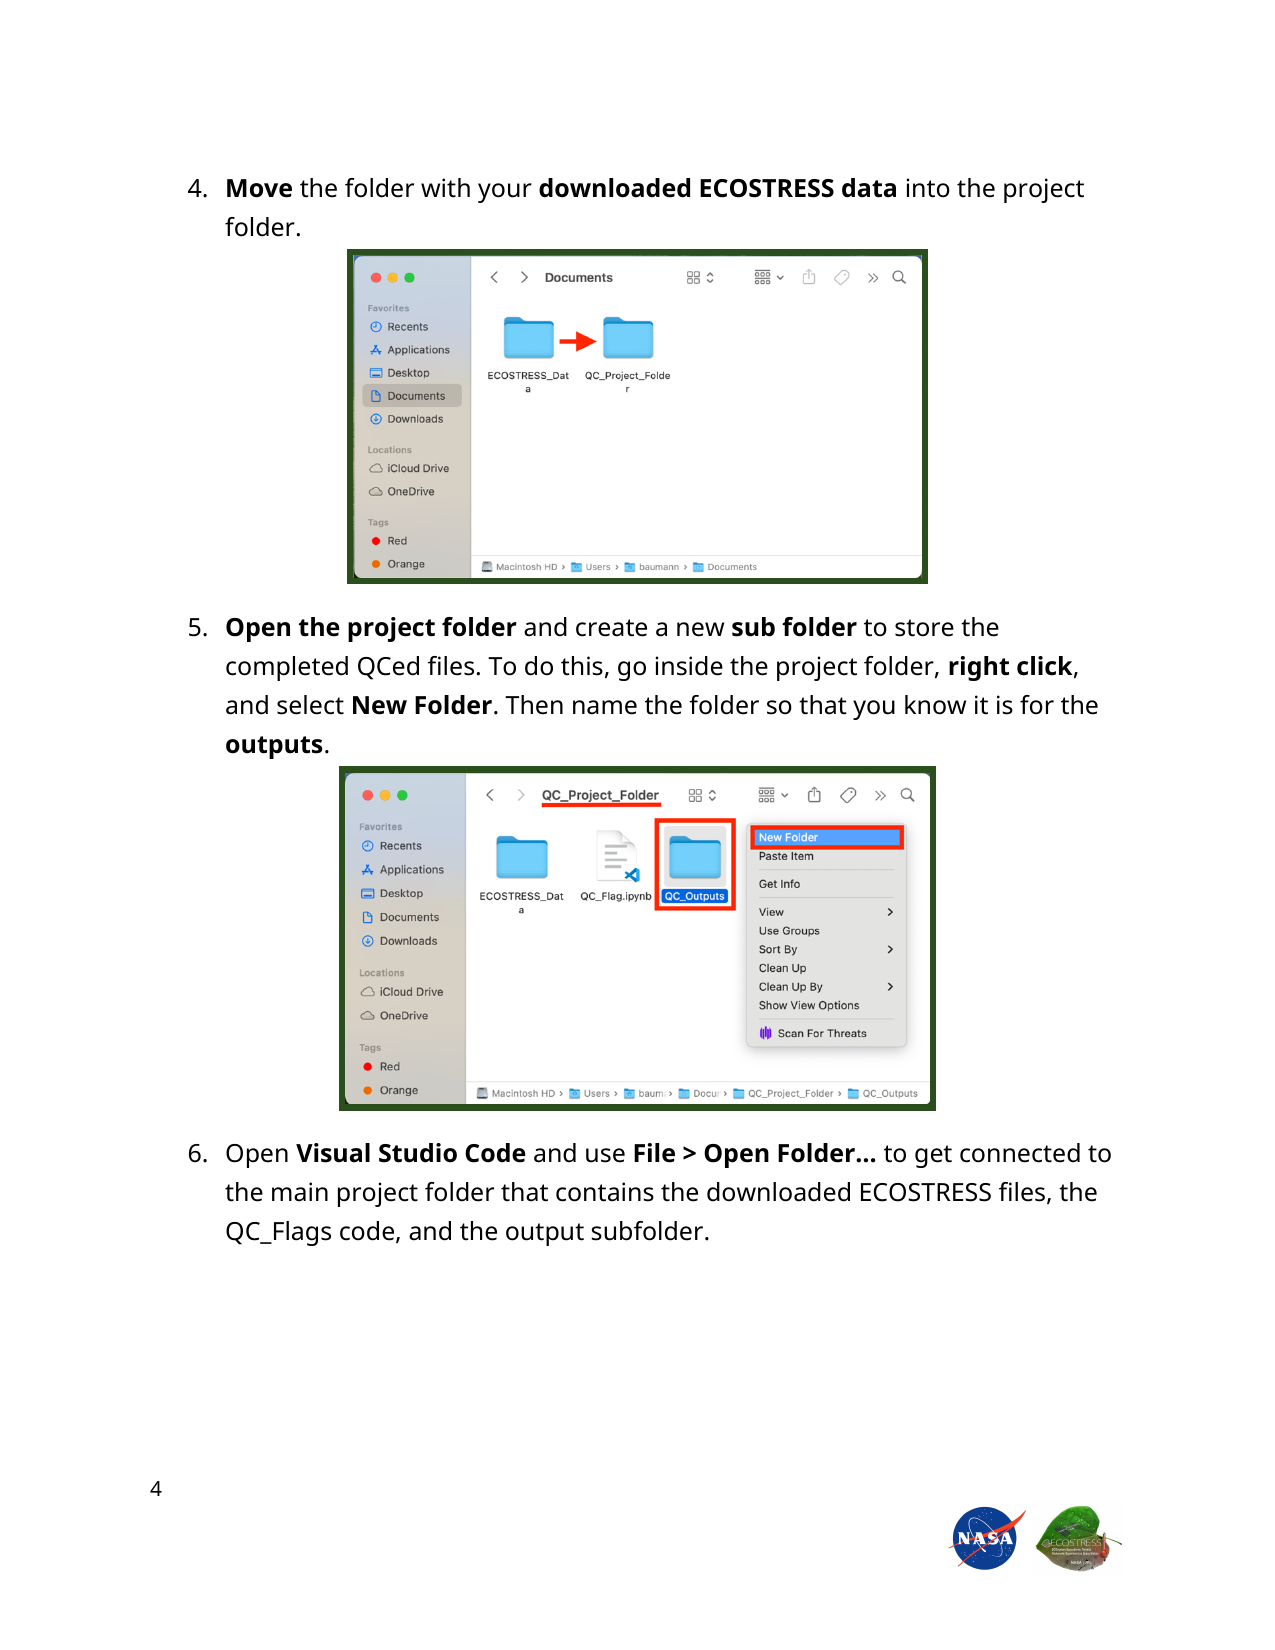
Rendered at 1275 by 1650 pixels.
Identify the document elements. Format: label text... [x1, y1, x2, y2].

list Move the folder with your downloaded ECOSTRESS data into the project folder. [187, 171, 1125, 244]
list Open Visual Studio Code and use File > Open Folder… to get connected to the main project folder that contains the downloaded ECOSTRESS files, the QC_Flags code, and the output subfolder. [187, 1136, 1125, 1248]
picture [353, 255, 922, 578]
list Open the project folder and create a new sub folder to store the completed QCed files. To do this, go inside the project folder, right click, and select New Folder. Then name the folder so that you know it is for the outputs. [187, 609, 1125, 761]
picture [946, 1502, 1125, 1575]
picture [345, 773, 930, 1104]
